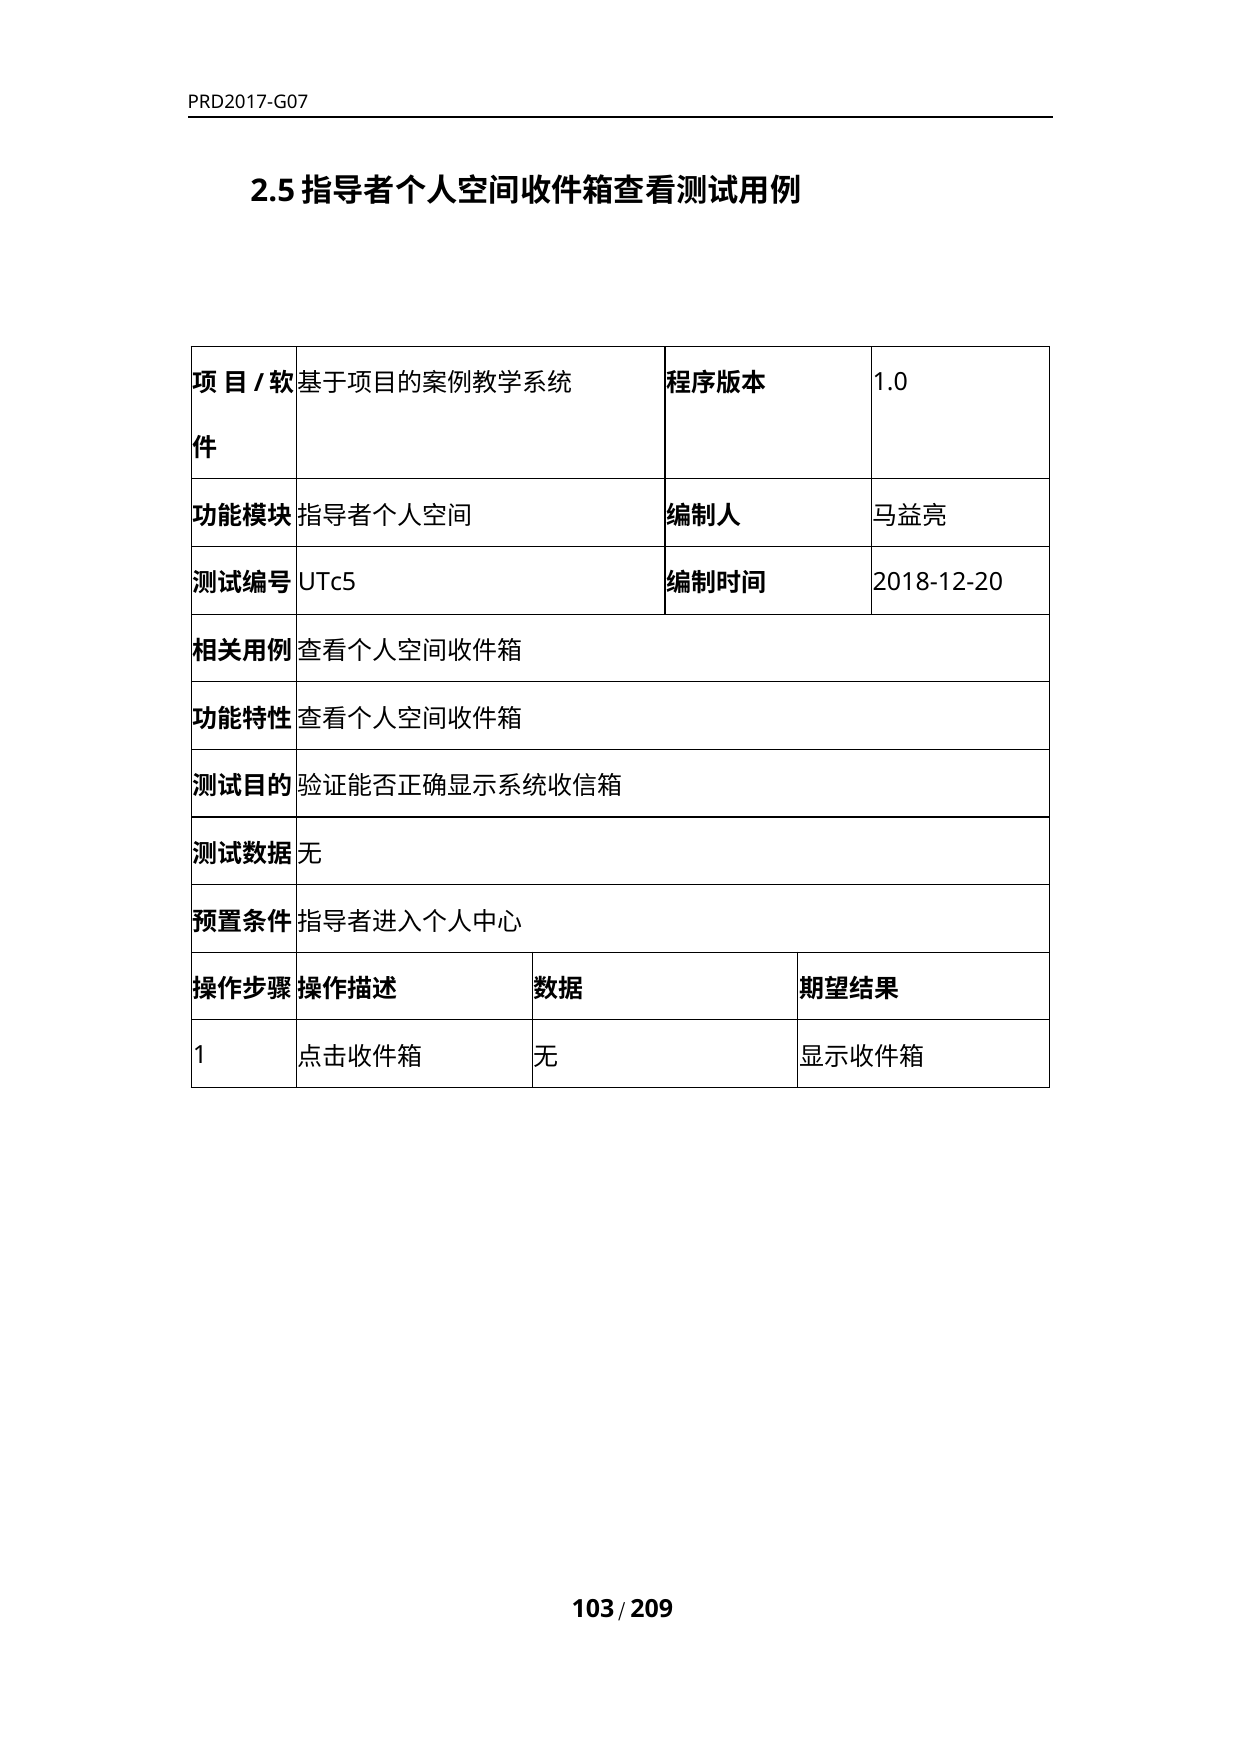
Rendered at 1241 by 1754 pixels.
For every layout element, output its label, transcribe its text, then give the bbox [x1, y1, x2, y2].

table_cell 编制时间 [666, 547, 871, 613]
table_cell 无 [297, 818, 1049, 884]
table_cell 功能模块 [192, 479, 296, 546]
table_header 1.0 [872, 347, 1049, 478]
table_cell 1 [192, 1020, 296, 1087]
table_cell 测试数据 [192, 818, 296, 884]
table_cell 查看个人空间收件箱 [297, 682, 1049, 749]
table_cell 指导者进入个人中心 [297, 885, 1049, 952]
table_cell 操作描述 [297, 953, 532, 1019]
table_cell 操作步骤 [192, 953, 296, 1019]
table_cell 查看个人空间收件箱 [297, 615, 1049, 681]
table_cell 预置条件 [192, 885, 296, 952]
table_cell 功能特性 [192, 682, 296, 749]
table_header 基于项目的案例教学系统 [297, 347, 664, 478]
table_cell 数据 [533, 953, 797, 1019]
table_cell 显示收件箱 [798, 1020, 1049, 1087]
table_cell 验证能否正确显示系统收信箱 [297, 750, 1049, 816]
table_cell 测试目的 [192, 750, 296, 816]
table_cell 测试编号 [192, 547, 296, 613]
table_cell 指导者个人空间 [297, 479, 664, 546]
table_cell 无 [533, 1020, 797, 1087]
table_header 项目/软件 [192, 347, 296, 478]
table_cell 编制人 [666, 479, 871, 546]
table_cell 期望结果 [798, 953, 1049, 1019]
table_cell 马益亮 [872, 479, 1049, 546]
table_cell UTc5 [297, 547, 664, 613]
subtitle 2.5指导者个人空间收件箱查看测试用例 [187, 156, 1053, 221]
table_cell 相关用例 [192, 615, 296, 681]
table_cell 2018-12-20 [872, 547, 1049, 613]
table_header 程序版本 [666, 347, 871, 478]
table_cell 点击收件箱 [297, 1020, 532, 1087]
